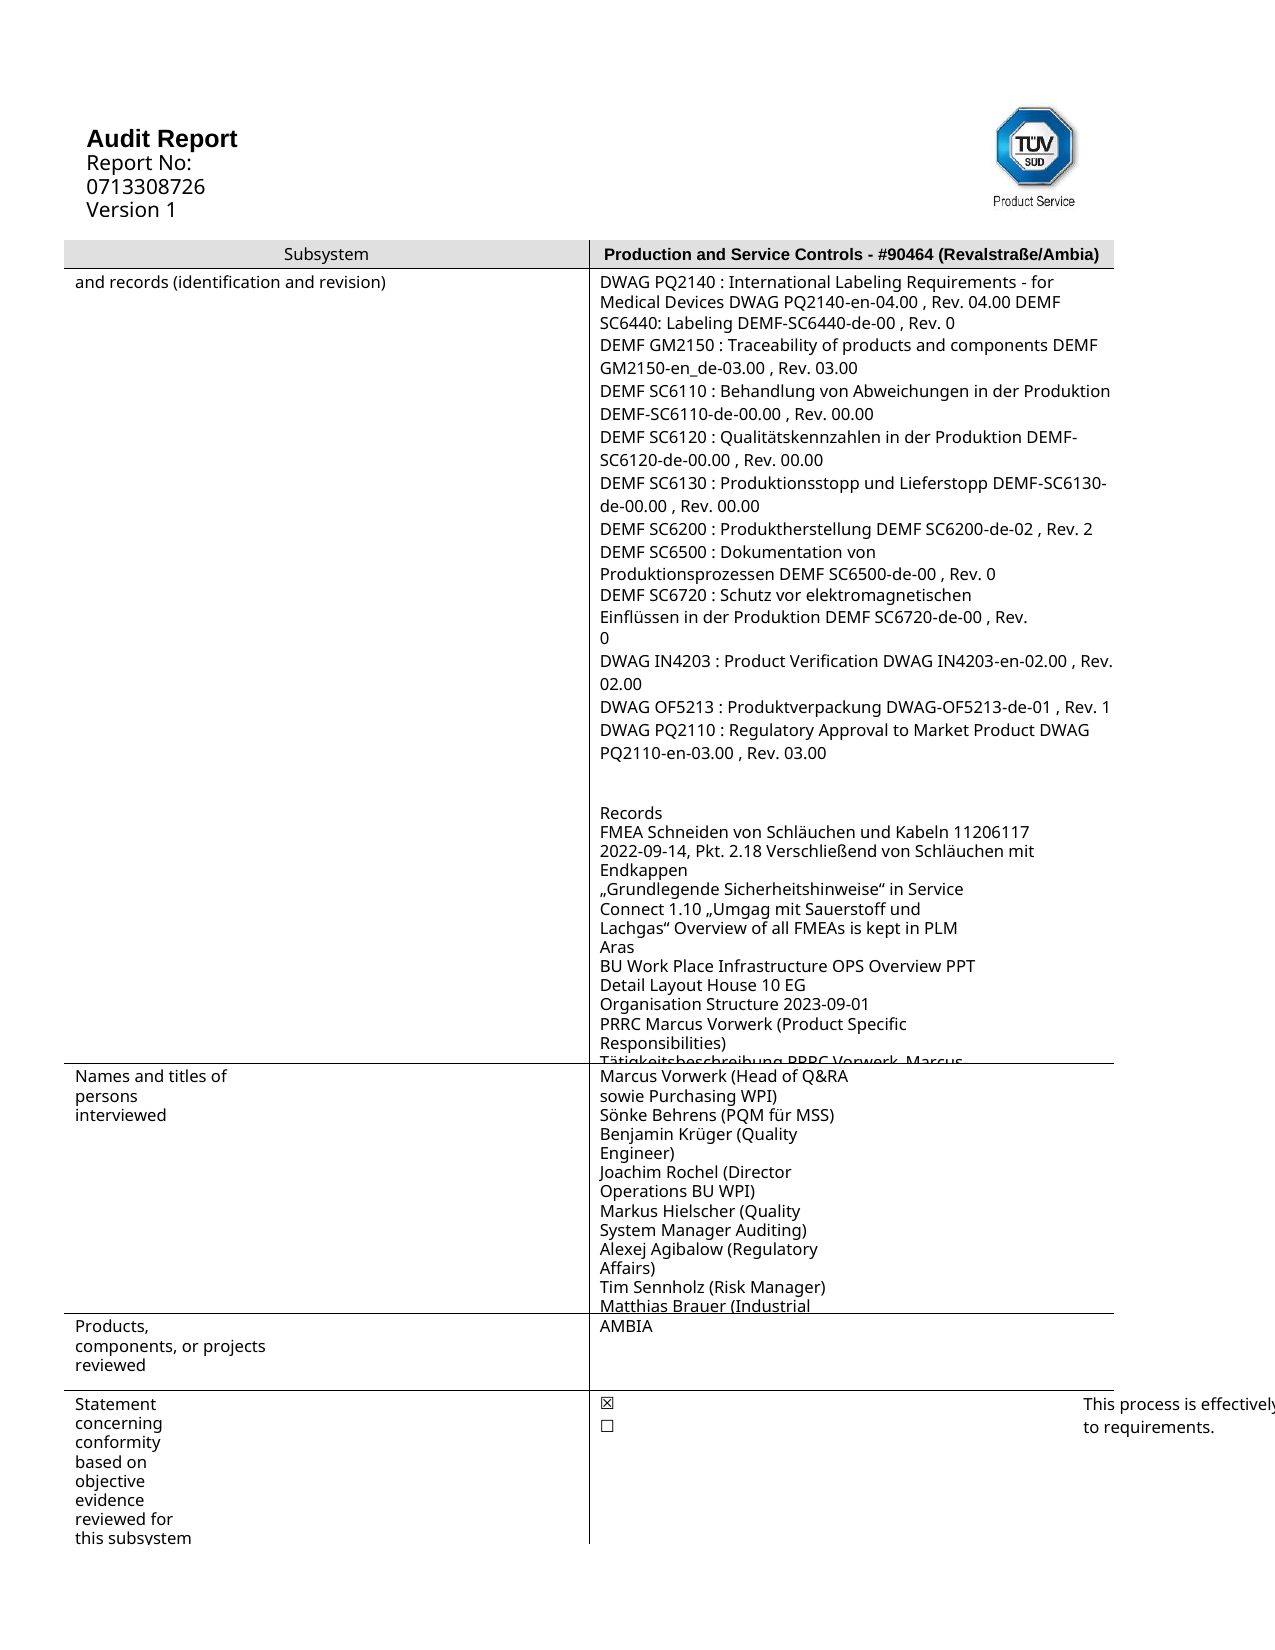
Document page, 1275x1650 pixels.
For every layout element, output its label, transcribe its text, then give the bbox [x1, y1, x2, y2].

table_cell [590, 1391, 1114, 1544]
table_header [600, 103, 1125, 217]
table_cell and records (identification and revision) [64, 269, 589, 1062]
table_header Audit Report Report No: 0713308726 Version 1 [75, 103, 600, 217]
table_cell Marcus Vorwerk (Head of Q&RA sowie Purchasing WPI) Sönke Behrens (PQM für MSS) Benjamin Krüger (Quality Engineer) Joachim Rochel (Director Operations BU WPI) Markus Hielscher (Quality System Manager Auditing) Alexej Agibalow (Regulatory Affairs) Tim Sennholz (Risk Manager) Matthias Brauer (Industrial Engineer) Bastian Stender (Technical Product Manager) Tim Sennholz (remote) (Risk Manager) Heiko Senz (Project Management Operations Business Unit Workplace Infrastructure") David Binder (Scribe) (Product Quality WPI) Marvin Müller (Gerätemonteur) [590, 1064, 1114, 1313]
table_cell Products, components, or projects reviewed [64, 1314, 589, 1390]
table_header Production and Service Controls - #90464 (Revalstraße/Ambia) [590, 240, 1114, 268]
table_cell DWAG PQ2140 : International Labeling Requirements ‐ for Medical Devices DWAG PQ2140‐en‐04.00 , Rev. 04.00 DEMF SC6440: Labeling DEMF‐SC6440‐de‐00 , Rev. 0 DEMF GM2150 : Traceability of products and components DEMF GM2150‐en_de‐03.00 , Rev. 03.00 DEMF SC6110 : Behandlung von Abweichungen in der Produktion DEMF‐SC6110‐de‐00.00 , Rev. 00.00 DEMF SC6120 : Qualitätskennzahlen in der Produktion DEMF‐SC6120‐de‐00.00 , Rev. 00.00 DEMF SC6130 : Produktionsstopp und Lieferstopp DEMF‐SC6130‐de‐00.00 , Rev. 00.00 DEMF SC6200 : Produktherstellung DEMF SC6200‐de‐02 , Rev. 2 DEMF SC6500 : Dokumentation von Produktionsprozessen DEMF SC6500‐de‐00 , Rev. 0 DEMF SC6720 : Schutz vor elektromagnetischen Einflüssen in der Produktion DEMF SC6720‐de‐00 , Rev. 0 DWAG IN4203 : Product Verification DWAG IN4203‐en‐02.00 , Rev. 02.00 DWAG OF5213 : Produktverpackung DWAG‐OF5213‐de‐01 , Rev. 1 DWAG PQ2110 : Regulatory Approval to Market Product DWAG PQ2110‐en‐03.00 , Rev. 03.00 Records FMEA Schneiden von Schläuchen und Kabeln 11206117 2022-09-14, Pkt. 2.18 Verschließend von Schläuchen mit Endkappen „Grundlegende Sicherheitshinweise“ in Service Connect 1.10 „Umgag mit Sauerstoff und Lachgas“ Overview of all FMEAs is kept in PLM Aras BU Work Place Infrastructure OPS Overview PPT Detail Layout House 10 EG Organisation Structure 2023-09-01 PRRC Marcus Vorwerk (Product Specific Responsibilities) Tätigkeitsbeschreibung PRRC Vorwerk_Marcus-01_2020.pdf Table of Content Sted File 11173409 rev. 04 Product Risk Management Report 111044055 Rev. 09 DOC Ambia MDR103-029-2304-002-0 2023-04-27 Rev04 Product Test Specification Ambia PTS Electric Components GG53280 Rev.01 Marvin Möller, Unterweisung am Arbeitsplatz „Prozessablauf Endmontage“, z.B. 2022-03-02 Uwe Golla, Unterweisung am Arbeitsplatz „Prozessablauf Gas- und Elektroprüfung“, z.B. 2022-02-18 René Groß, Unterweisung am Arbeitsplatz „Armsysteme“, z.B. 2021-08-18 MIMs-Data Base as used and audited in Moislinger Allee MIMS Druckmessgerät 405821, nextCal 2024-11 Kalibrierschein Dichtprüfgerät Bremse 405821_20221104_WKSPErev00 Order Confirmation Kundenauftrag 1200338274 2023-09-01, Customer Dräger Nederland B.V. Fertigungsauftrag 62730484 2023-09-11 /2023-09-20 Herstellprotokoll 62730484 2023-09-21, SN ASSJ-0476 Fertigungsauftrag 62730492 2023-09-12 /2023-09-20 Herstellprotokoll 62730492 2023-09-21, SN ASSJ-0484 IFU Supplement 9052924 Ed. 3 [590, 269, 1114, 1062]
table_cell Statement concerning conformity based on objective evidence reviewed for this subsystem [64, 1391, 589, 1544]
table_header Subsystem [64, 240, 589, 268]
table_cell Names and titles of persons interviewed [64, 1064, 589, 1313]
picture [984, 102, 1082, 211]
table_cell AMBIA [590, 1314, 1114, 1390]
